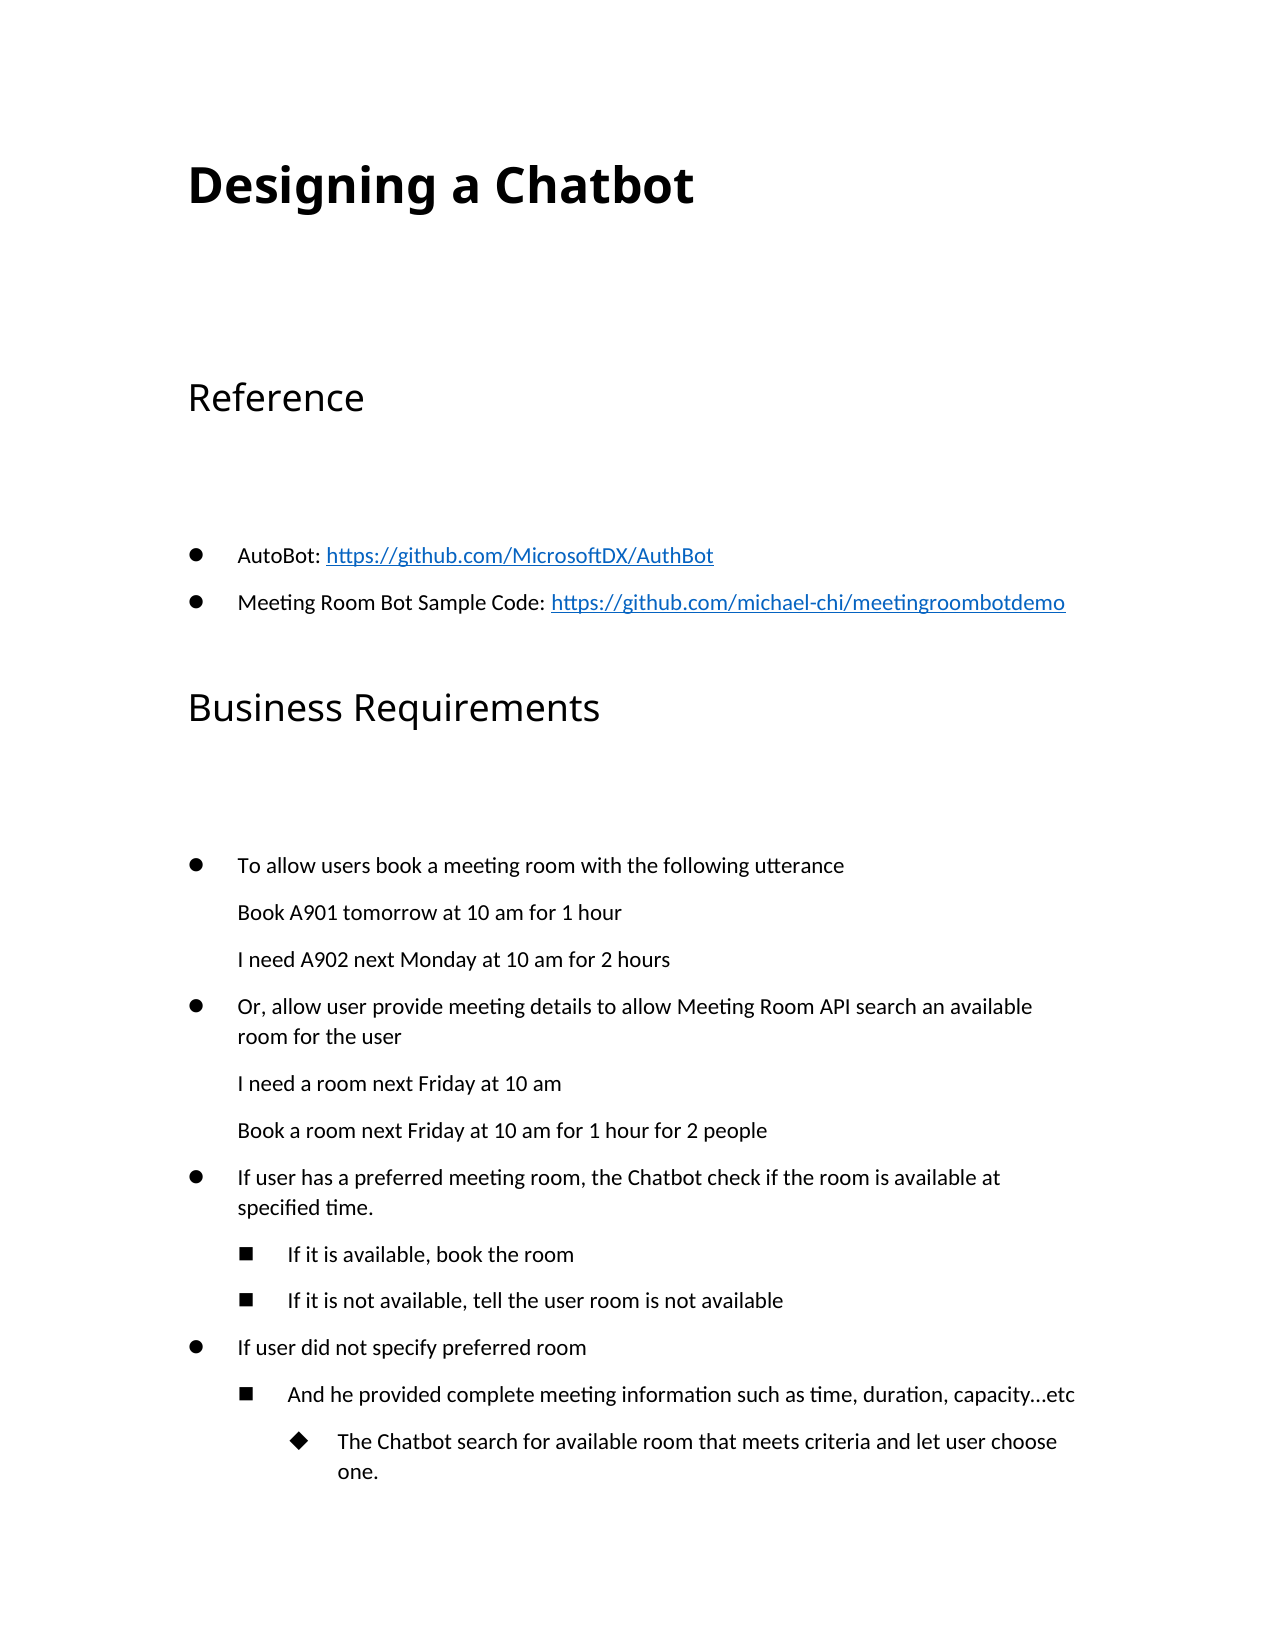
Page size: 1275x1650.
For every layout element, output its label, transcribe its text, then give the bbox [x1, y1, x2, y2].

list If user did not specify preferred room [187, 1333, 1087, 1362]
list And he provided complete meeting information such as time, duration, capacity…etc [237, 1380, 1087, 1408]
list To allow users book a meeting room with the following utterance [187, 851, 1087, 879]
list Or, allow user provide meeting details to allow Meeting Room API search an available room for the user [187, 992, 1087, 1050]
list If user has a preferred meeting room, the Chatbot check if the room is available at specified time. [187, 1163, 1087, 1221]
list The Chatbot search for available room that meets criteria and let user choose one. [287, 1427, 1087, 1486]
list If it is available, book the room [237, 1240, 1087, 1268]
list AutoBot: https://github.com/MicrosoftDX/AuthBot [187, 541, 1087, 569]
list Book a room next Friday at 10 am for 1 hour for 2 people [237, 1116, 1087, 1144]
subtitle Designing a Chatbot [187, 150, 1087, 218]
list I need a room next Friday at 10 am [237, 1069, 1087, 1097]
list Meeting Room Bot Sample Code: https://github.com/michael-chi/meetingroombotdemo [187, 588, 1087, 616]
subtitle Business Requirements [187, 681, 1087, 732]
list I need A902 next Monday at 10 am for 2 hours [237, 945, 1087, 973]
subtitle Reference [187, 371, 1087, 422]
list Book A901 tomorrow at 10 am for 1 hour [237, 898, 1087, 926]
list If it is not available, tell the user room is not available [237, 1287, 1087, 1315]
